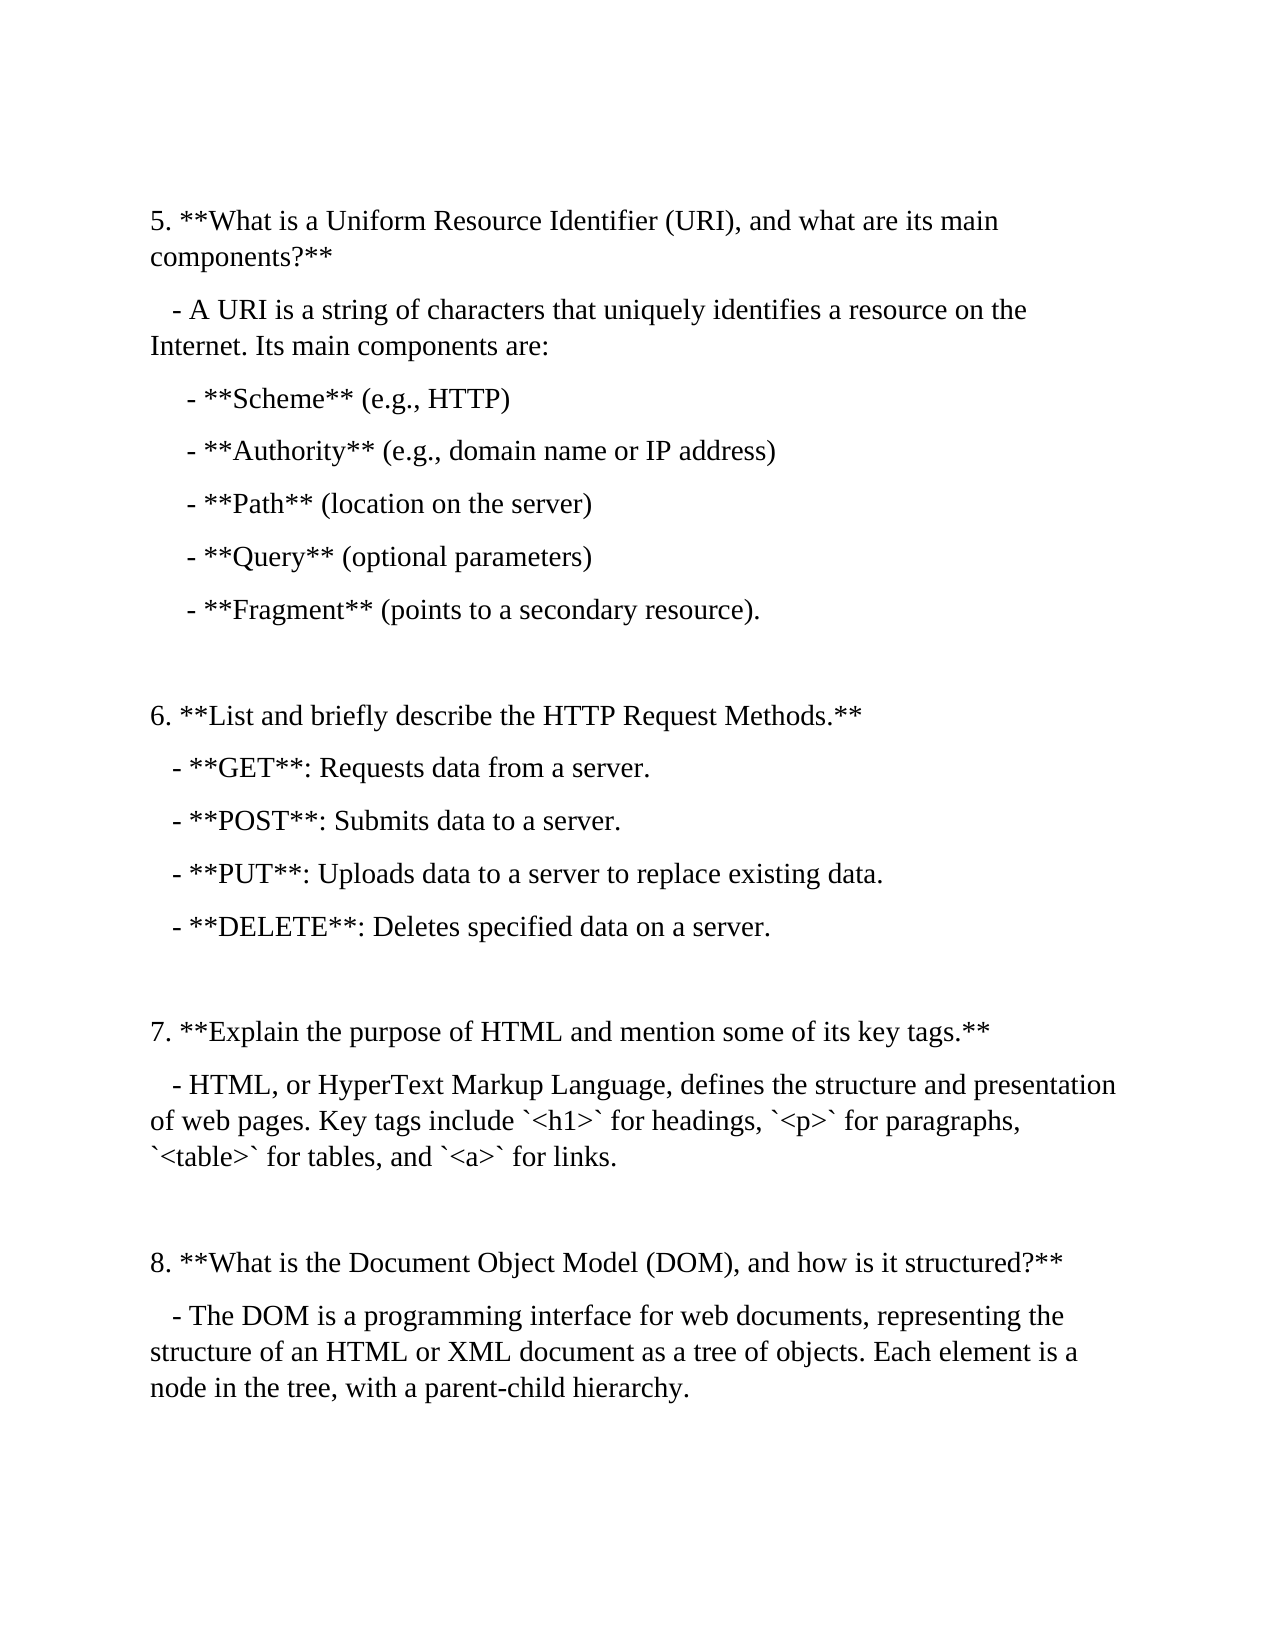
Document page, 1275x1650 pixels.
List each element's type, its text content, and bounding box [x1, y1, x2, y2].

text 8. **What is the Document Object Model (DOM), and how is it structured?** [150, 1245, 1125, 1279]
text - **Authority** (e.g., domain name or IP address) [150, 433, 1125, 467]
text 6. **List and briefly describe the HTTP Request Methods.** [150, 698, 1125, 731]
text 7. **Explain the purpose of HTML and mention some of its key tags.** [150, 1014, 1125, 1048]
text - **DELETE**: Deletes specified data on a server. [150, 909, 1125, 942]
text - **Query** (optional parameters) [150, 539, 1125, 573]
text 5. **What is a Uniform Resource Identifier (URI), and what are its main components?** [150, 203, 1125, 272]
text - **Fragment** (points to a secondary resource). [150, 592, 1125, 626]
text - A URI is a string of characters that uniquely identifies a resource on the Internet. Its main components are: [150, 292, 1125, 361]
text - **PUT**: Uploads data to a server to replace existing data. [150, 856, 1125, 889]
text - **POST**: Submits data to a server. [150, 803, 1125, 837]
text - **Scheme** (e.g., HTTP) [150, 381, 1125, 414]
text - The DOM is a programming interface for web documents, representing the structure of an HTML or XML document as a tree of objects. Each element is a node in the tree, with a parent-child hierarchy. [150, 1298, 1125, 1404]
text - **GET**: Requests data from a server. [150, 750, 1125, 784]
text - HTML, or HyperText Markup Language, defines the structure and presentation of web pages. Key tags include `<h1>` for headings, `<p>` for paragraphs, `<table>` for tables, and `<a>` for links. [150, 1067, 1125, 1173]
text - **Path** (location on the server) [150, 486, 1125, 520]
